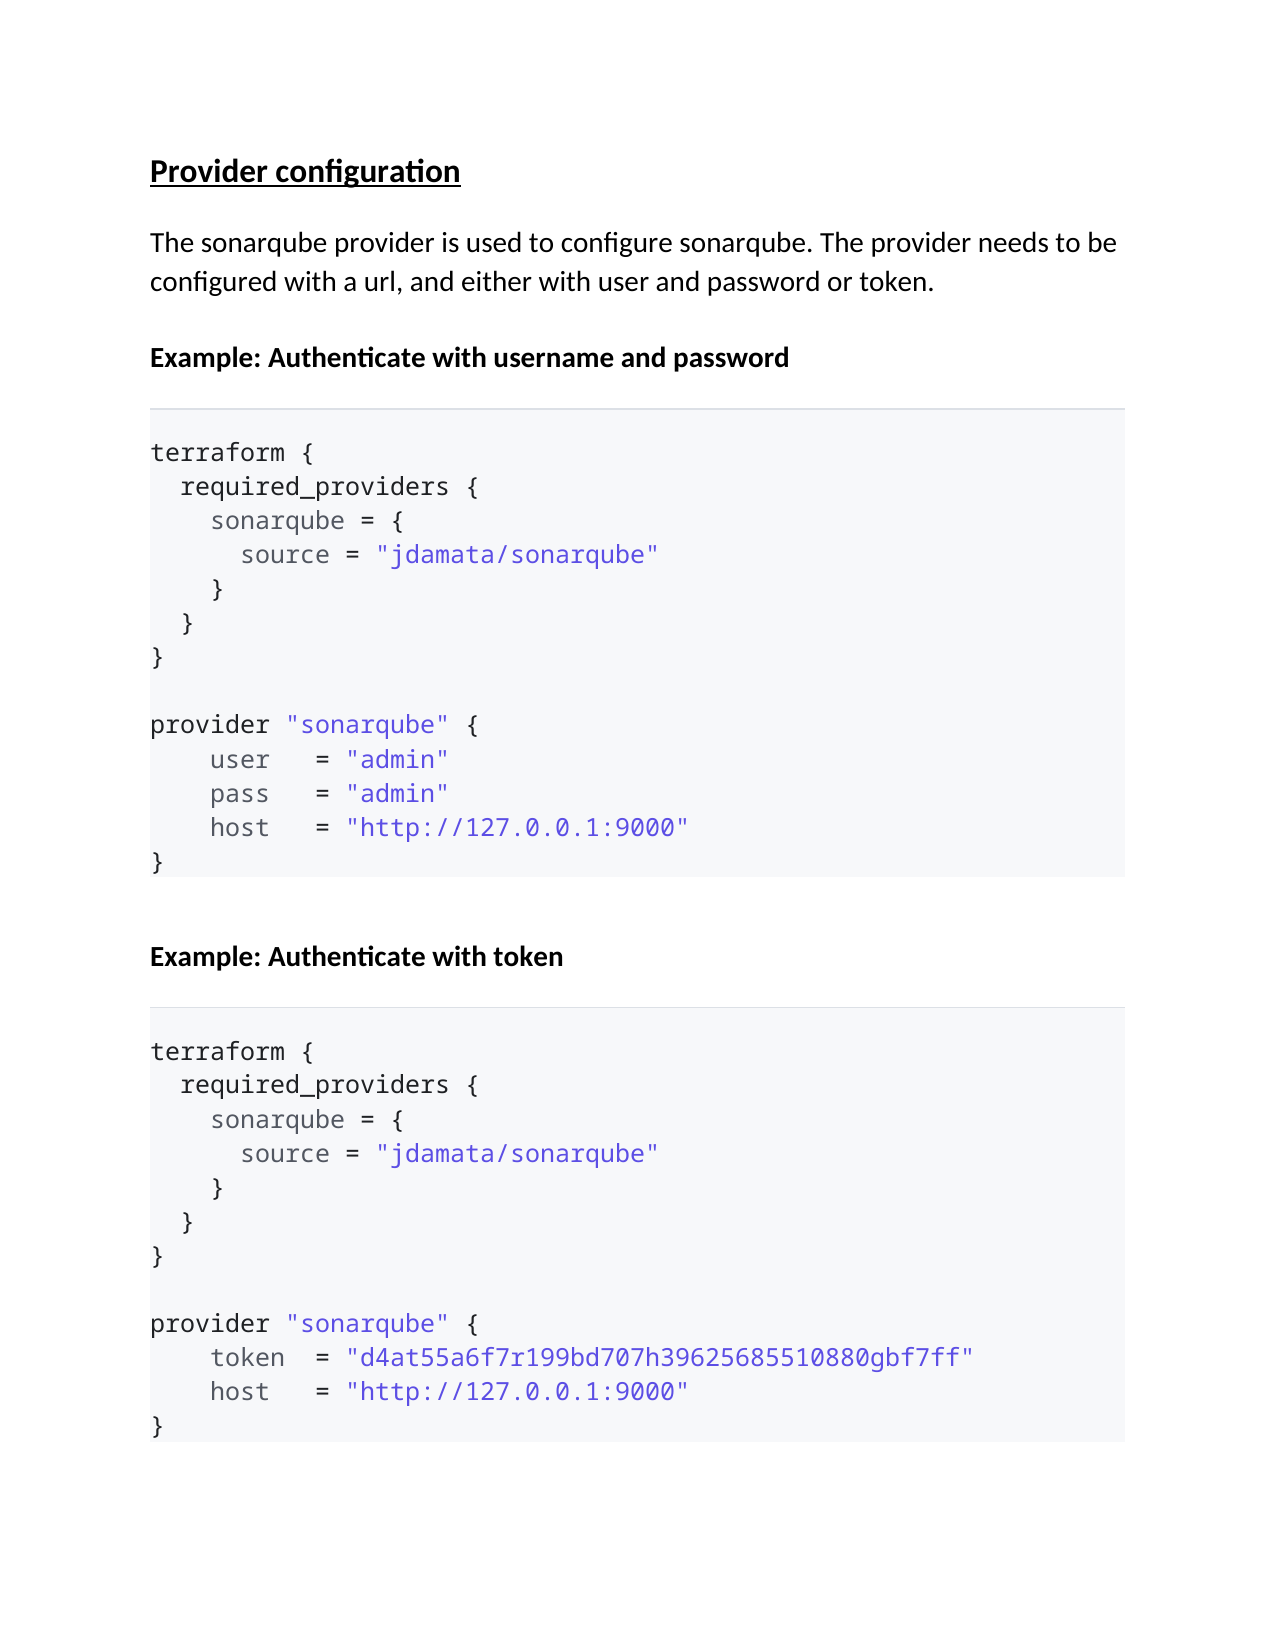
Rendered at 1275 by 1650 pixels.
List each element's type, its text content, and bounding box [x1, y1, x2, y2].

text Example: Authenticate with token [150, 938, 1125, 973]
text } [150, 639, 1125, 673]
text } [150, 605, 1125, 639]
text host = "http://127.0.0.1:9000" [150, 1374, 1125, 1408]
text source = "jdamata/sonarqube" [150, 537, 1125, 571]
text } [150, 1203, 1125, 1237]
text The sonarqube provider is used to configure sonarqube. The provider needs to be configured with a url, and either with user and password or token. [150, 224, 1125, 298]
text provider "sonarqube" { [150, 707, 1125, 741]
text token = "d4at55a6f7r199bd707h39625685510880gbf7ff" [150, 1340, 1125, 1374]
text required_providers { [150, 1067, 1125, 1101]
text } [150, 1169, 1125, 1203]
text } [150, 571, 1125, 605]
text Provider configuration [150, 150, 1125, 191]
text user = "admin" [150, 741, 1125, 775]
text terraform { [150, 410, 1125, 469]
text provider "sonarqube" { [150, 1306, 1125, 1340]
text terraform { [150, 1008, 1125, 1067]
text pass = "admin" [150, 775, 1125, 809]
text sonarqube = { [150, 1101, 1125, 1135]
text source = "jdamata/sonarqube" [150, 1135, 1125, 1169]
text required_providers { [150, 469, 1125, 503]
text } [150, 1408, 1125, 1442]
text host = "http://127.0.0.1:9000" [150, 809, 1125, 843]
text } [150, 843, 1125, 877]
text } [150, 1237, 1125, 1272]
text sonarqube = { [150, 503, 1125, 537]
text Example: Authenticate with username and password [150, 339, 1125, 375]
